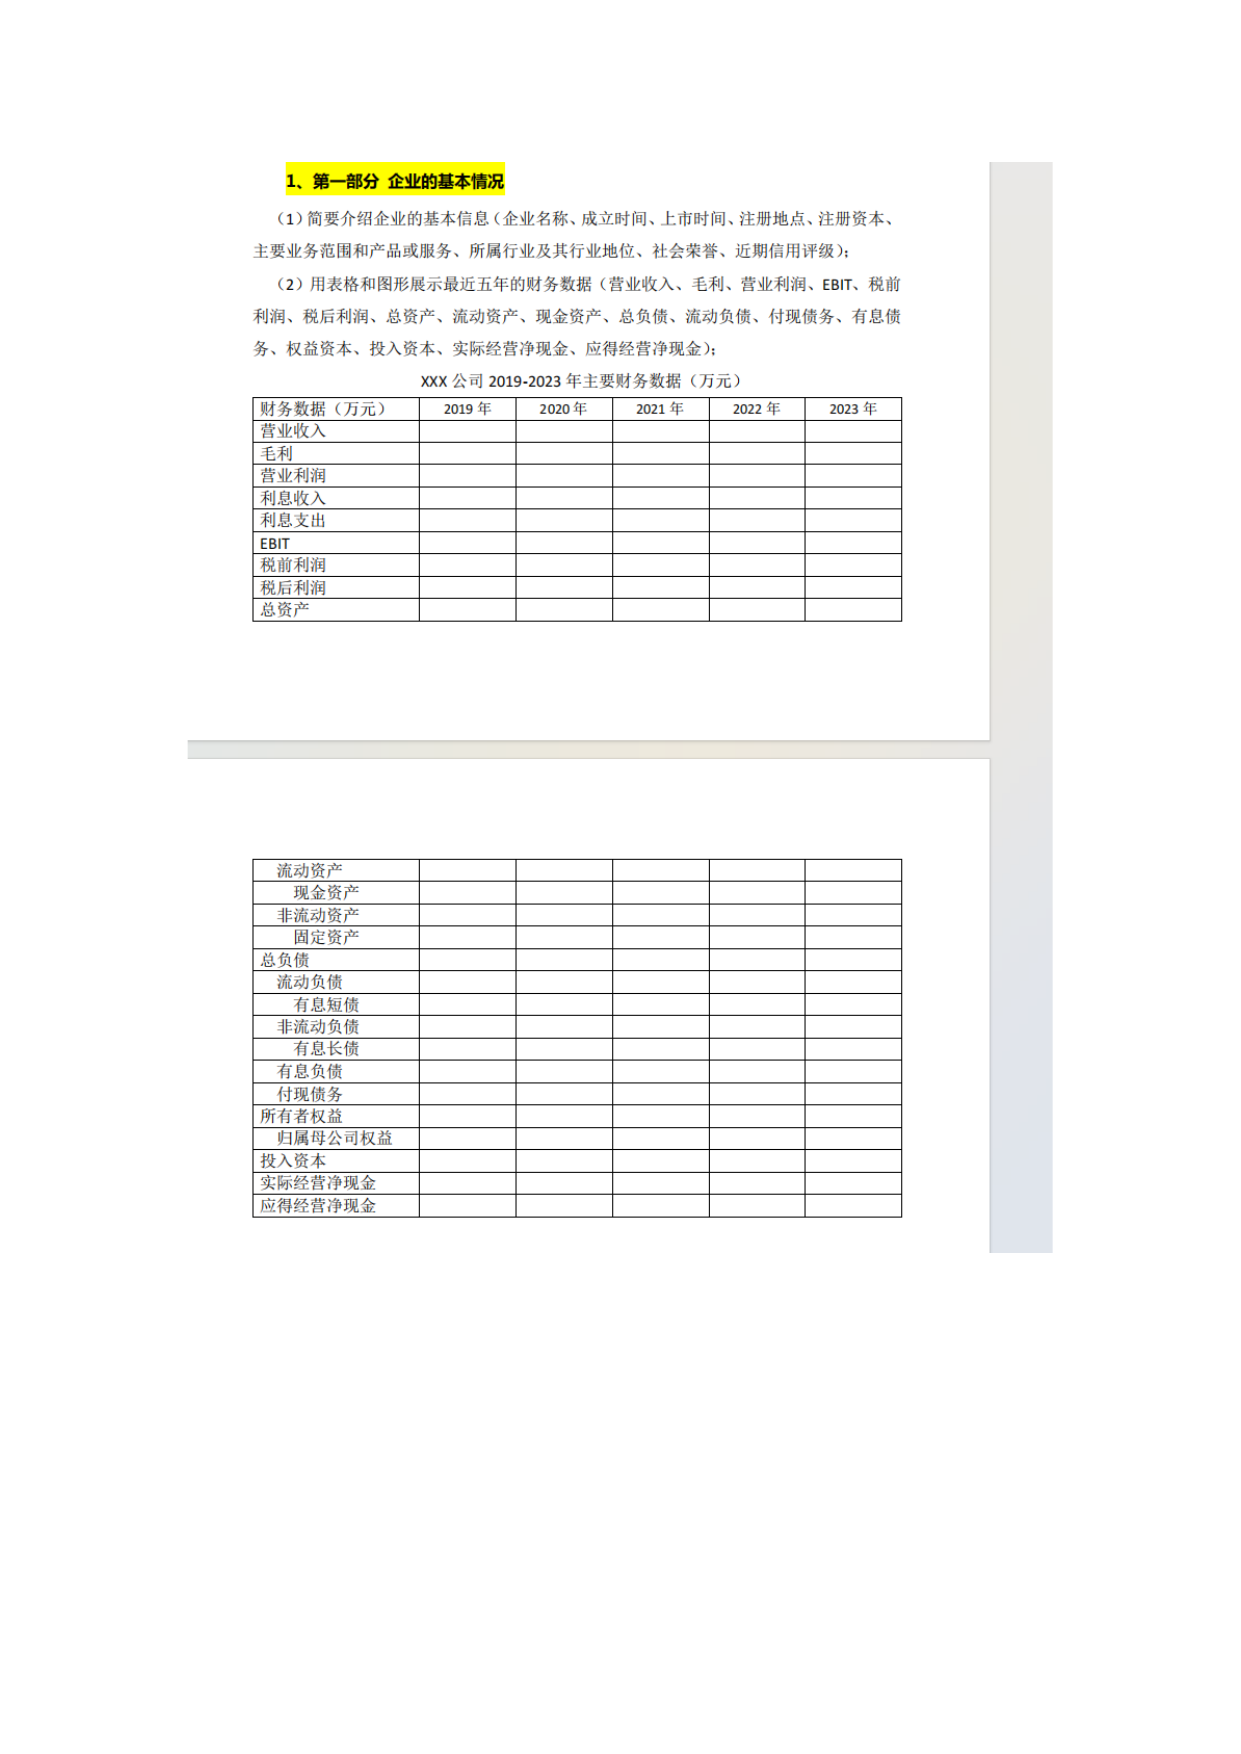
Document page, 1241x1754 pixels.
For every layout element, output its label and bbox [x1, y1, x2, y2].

picture [187, 162, 1053, 1253]
